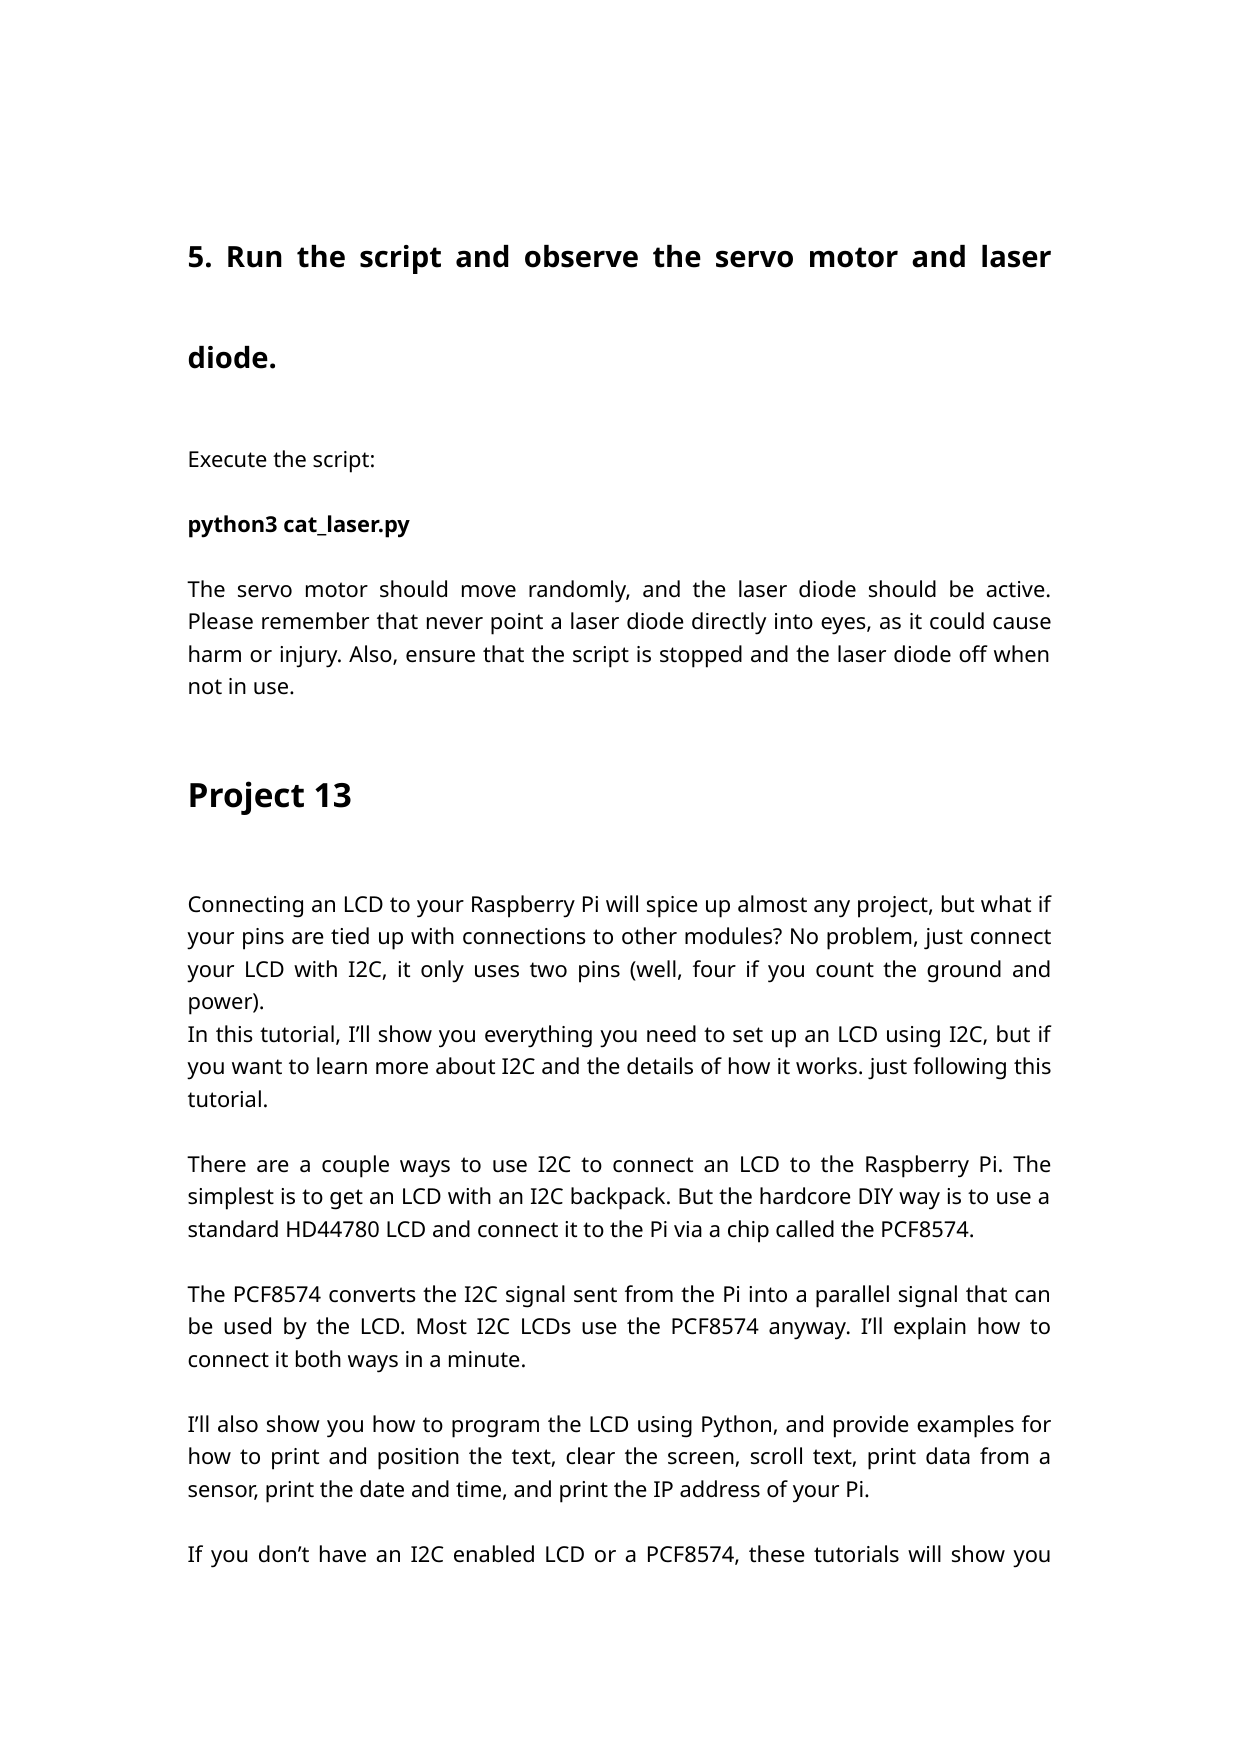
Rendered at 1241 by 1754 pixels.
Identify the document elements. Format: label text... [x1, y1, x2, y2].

text python3 cat_laser.py [187, 507, 1053, 540]
subtitle 5. Run the script and observe the servo motor and laser diode. [187, 224, 1053, 390]
text Execute the script: [187, 442, 1053, 475]
text The PCF8574 converts the I2C signal sent from the Pi into a parallel signal that can be used by the LCD. Most I2C LCDs use the PCF8574 anyway. I’ll explain how to connect it both ways in a minute. [187, 1277, 1053, 1375]
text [187, 1537, 1053, 1570]
text There are a couple ways to use I2C to connect an LCD to the Raspberry Pi. The simplest is to get an LCD with an I2C backpack. But the hardcore DIY way is to use a standard HD44780 LCD and connect it to the Pi via a chip called the PCF8574. [187, 1147, 1053, 1245]
text Connecting an LCD to your Raspberry Pi will spice up almost any project, but what if your pins are tied up with connections to other modules? No problem, just connect your LCD with I2C, it only uses two pins (well, four if you count the ground and power). [187, 887, 1053, 1017]
text I’ll also show you how to program the LCD using Python, and provide examples for how to print and position the text, clear the screen, scroll text, print data from a sensor, print the date and time, and print the IP address of your Pi. [187, 1407, 1053, 1505]
text In this tutorial, I’ll show you everything you need to set up an LCD using I2C, but if you want to learn more about I2C and the details of how it works. just following this tutorial. [187, 1017, 1053, 1115]
text The servo motor should move randomly, and the laser diode should be active. Please remember that never point a laser diode directly into eyes, as it could cause harm or injury. Also, ensure that the script is stopped and the laser diode off when not in use. [187, 572, 1053, 702]
subtitle Project 13 [187, 762, 1053, 827]
